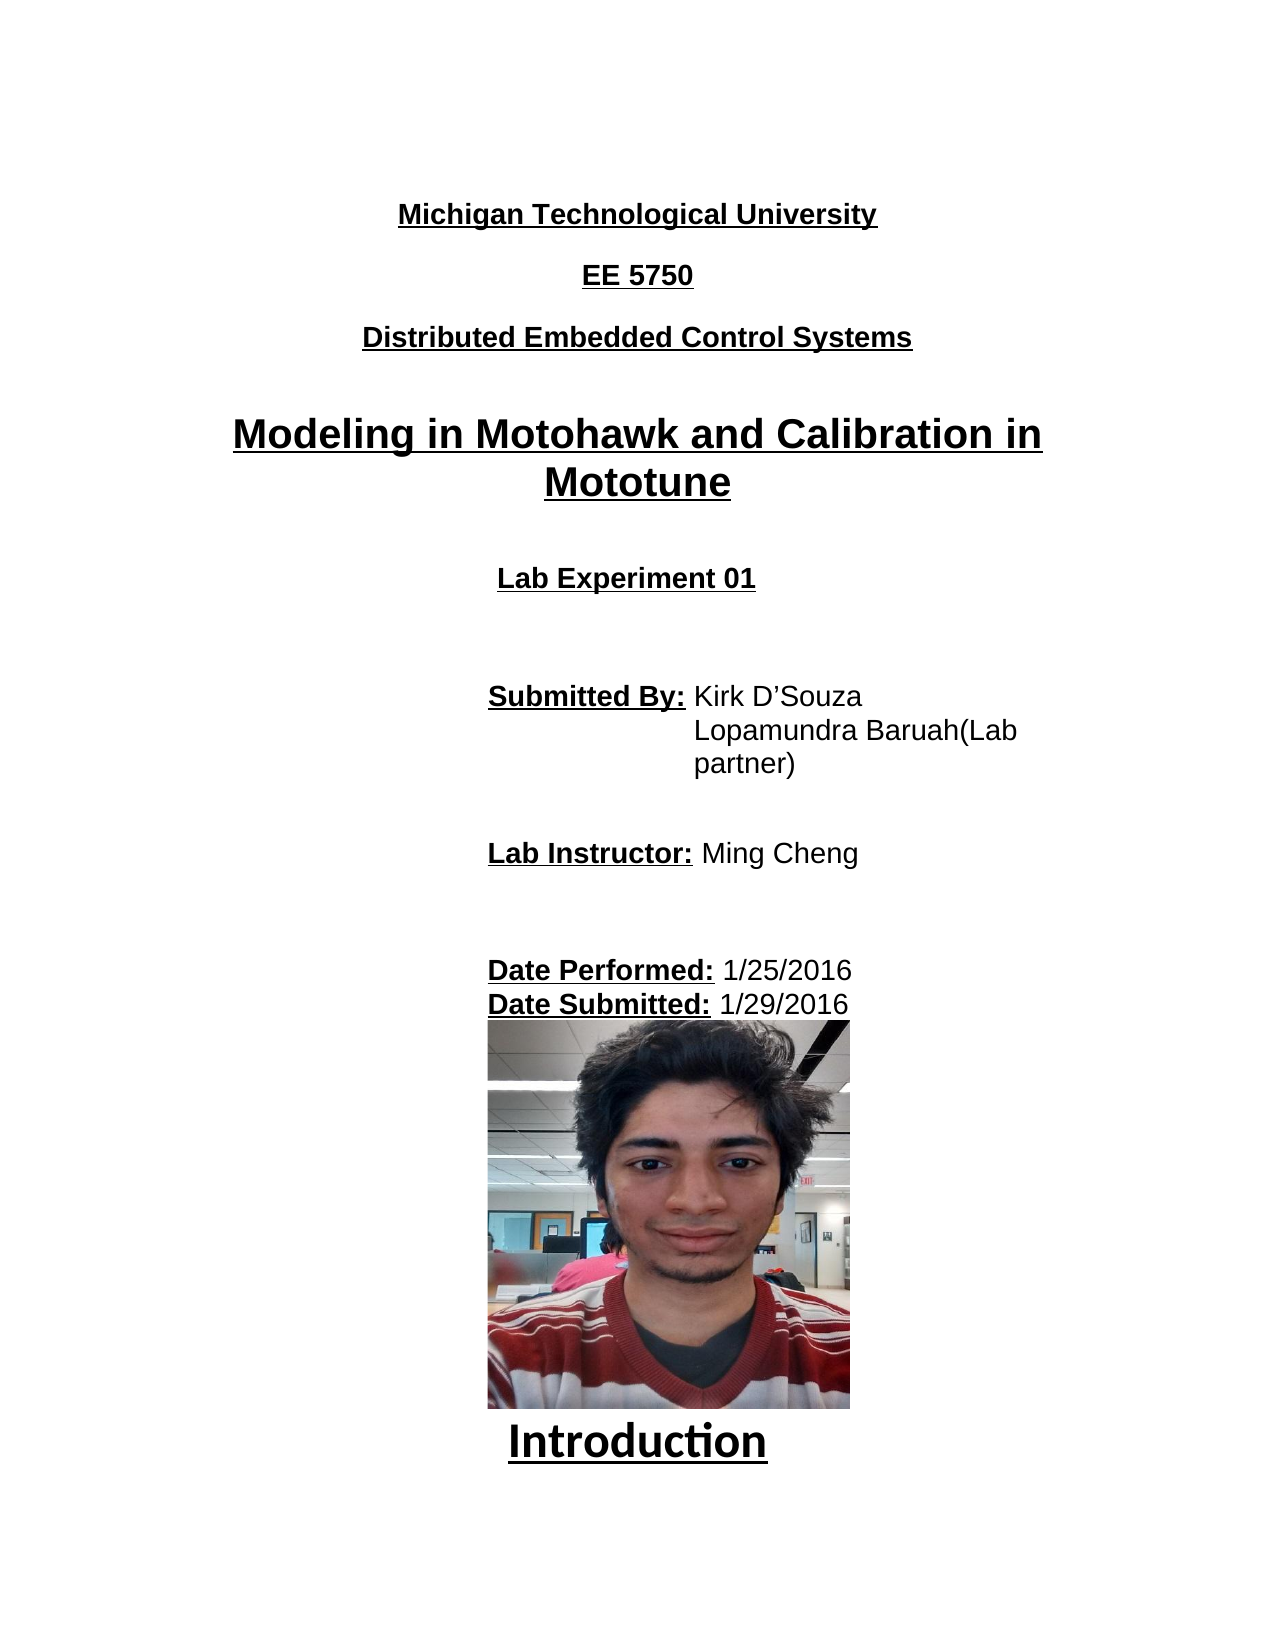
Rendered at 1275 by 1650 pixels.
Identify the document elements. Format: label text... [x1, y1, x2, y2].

text Lopamundra Baruah(Lab partner) [694, 713, 1125, 780]
text Introduction [150, 1408, 1125, 1469]
text Michigan Technological University [150, 197, 1125, 230]
text EE 5750 [150, 258, 1125, 292]
text Date Performed: 1/25/2016 [487, 953, 1125, 987]
text Date Submitted: 1/29/2016 [487, 987, 1125, 1020]
text Distributed Embedded Control Systems [150, 320, 1125, 353]
text Lab Experiment 01 [497, 561, 1125, 595]
text Submitted By: Kirk D’Souza [225, 679, 1125, 713]
text Lab Instructor: Ming Cheng [487, 836, 1125, 869]
picture [487, 1020, 850, 1409]
text Modeling in Motohawk and Calibration in Mototune [150, 409, 1125, 505]
